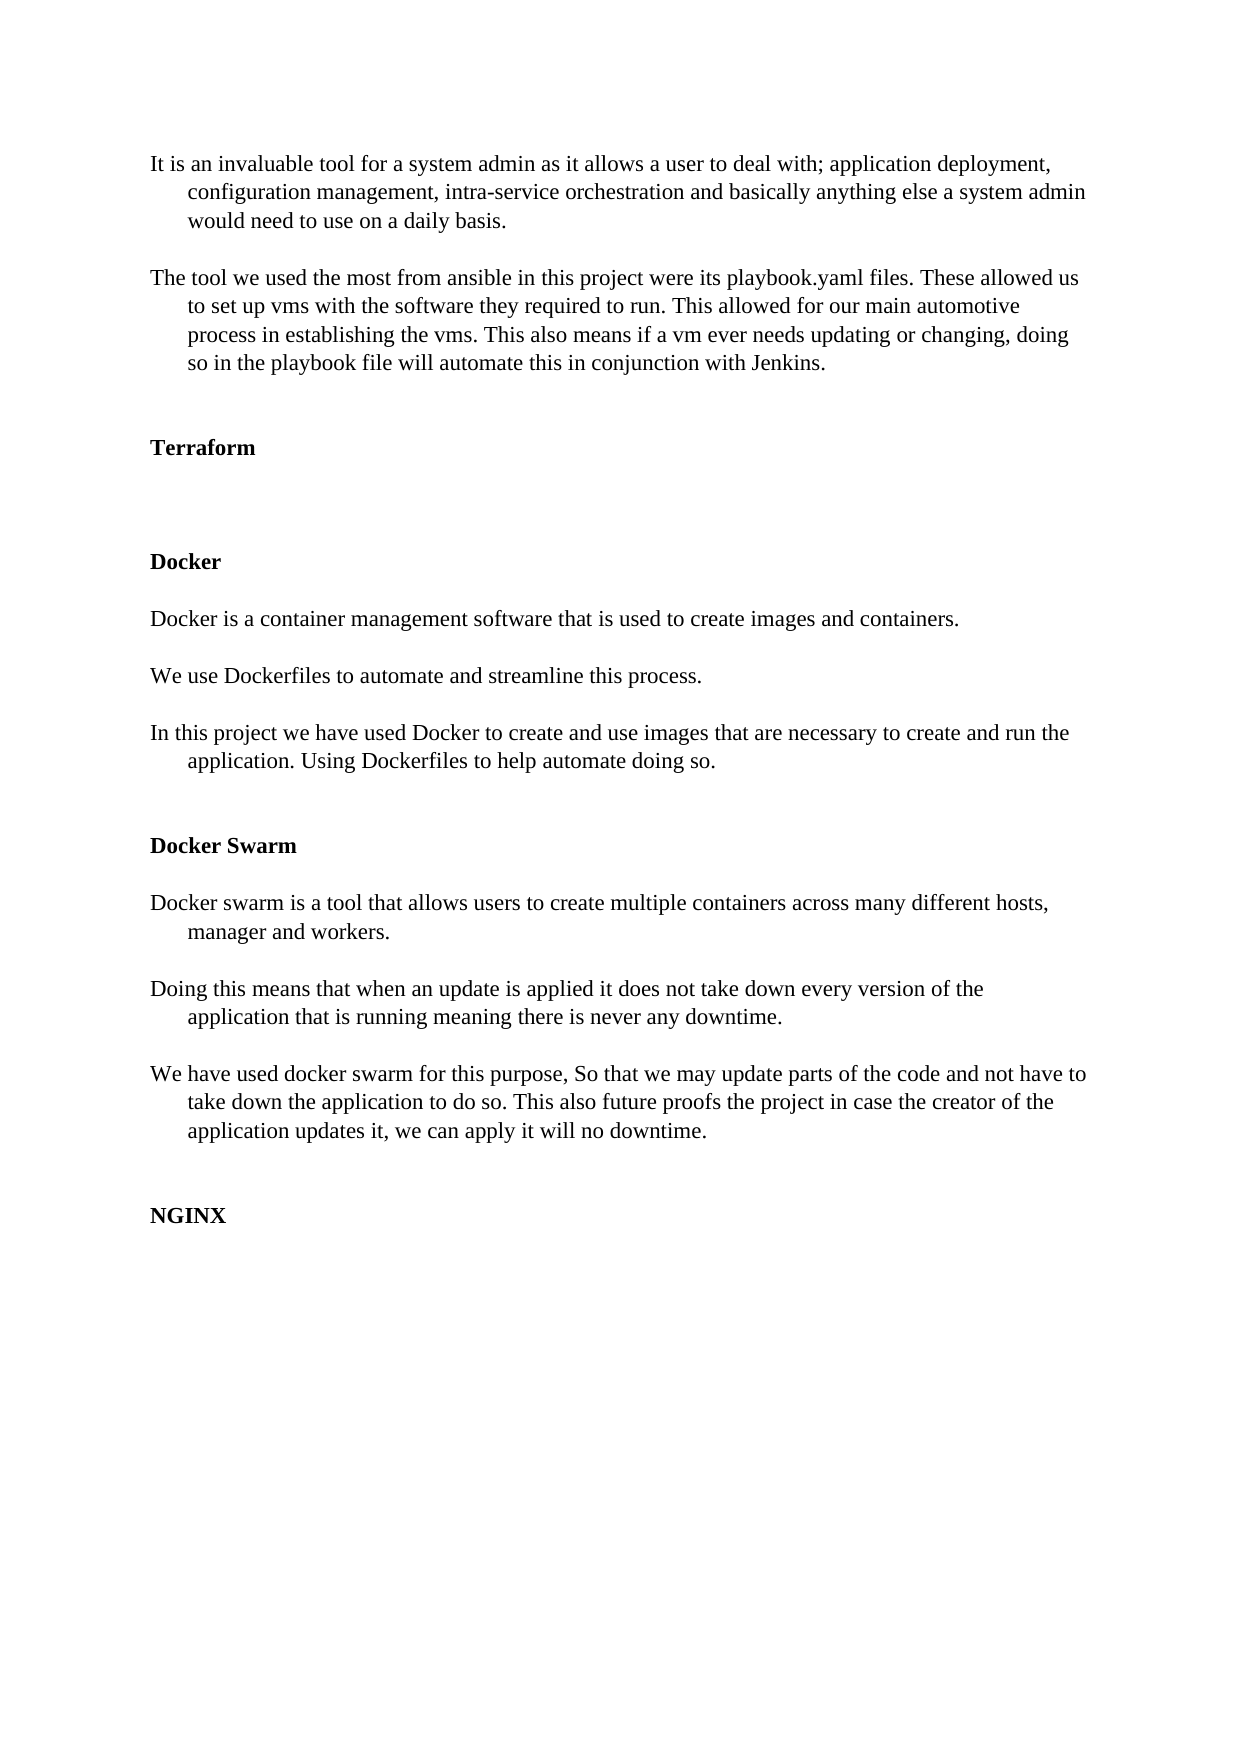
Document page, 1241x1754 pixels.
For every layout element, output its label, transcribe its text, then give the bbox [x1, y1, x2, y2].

list Docker Swarm [150, 832, 1090, 859]
list It is an invaluable tool for a system admin as it allows a user to deal with; application deployment, configuration management, intra-service orchestration and basically anything else a system admin would need to use on a daily basis. [150, 150, 1090, 233]
list We use Dockerfiles to automate and streamline this process. [150, 662, 1090, 688]
list In this project we have used Docker to create and use images that are necessary to create and run the application. Using Dockerfiles to help automate doing so. [150, 719, 1090, 773]
list Terraform [150, 434, 1090, 461]
list Docker swarm is a tool that allows users to create multiple containers across many different hosts, manager and workers. [150, 889, 1090, 944]
list Docker is a container management software that is used to create images and containers. [150, 605, 1090, 631]
list We have used docker swarm for this purpose, So that we may update parts of the code and not have to take down the application to do so. This also future proofs the project in case the creator of the application updates it, we can apply it will no downtime. [150, 1060, 1090, 1143]
list Docker [150, 548, 1090, 574]
list The tool we used the most from ansible in this project were its playbook.yaml files. These allowed us to set up vms with the software they required to run. This allowed for our main automotive process in establishing the vms. This also means if a vm ever needs updating or changing, doing so in the playbook file will automate this in conjunction with Jenkins. [150, 264, 1090, 375]
list NGINX [150, 1202, 1090, 1228]
list Doing this means that when an update is applied it does not take down every version of the application that is running meaning there is never any downtime. [150, 975, 1090, 1029]
